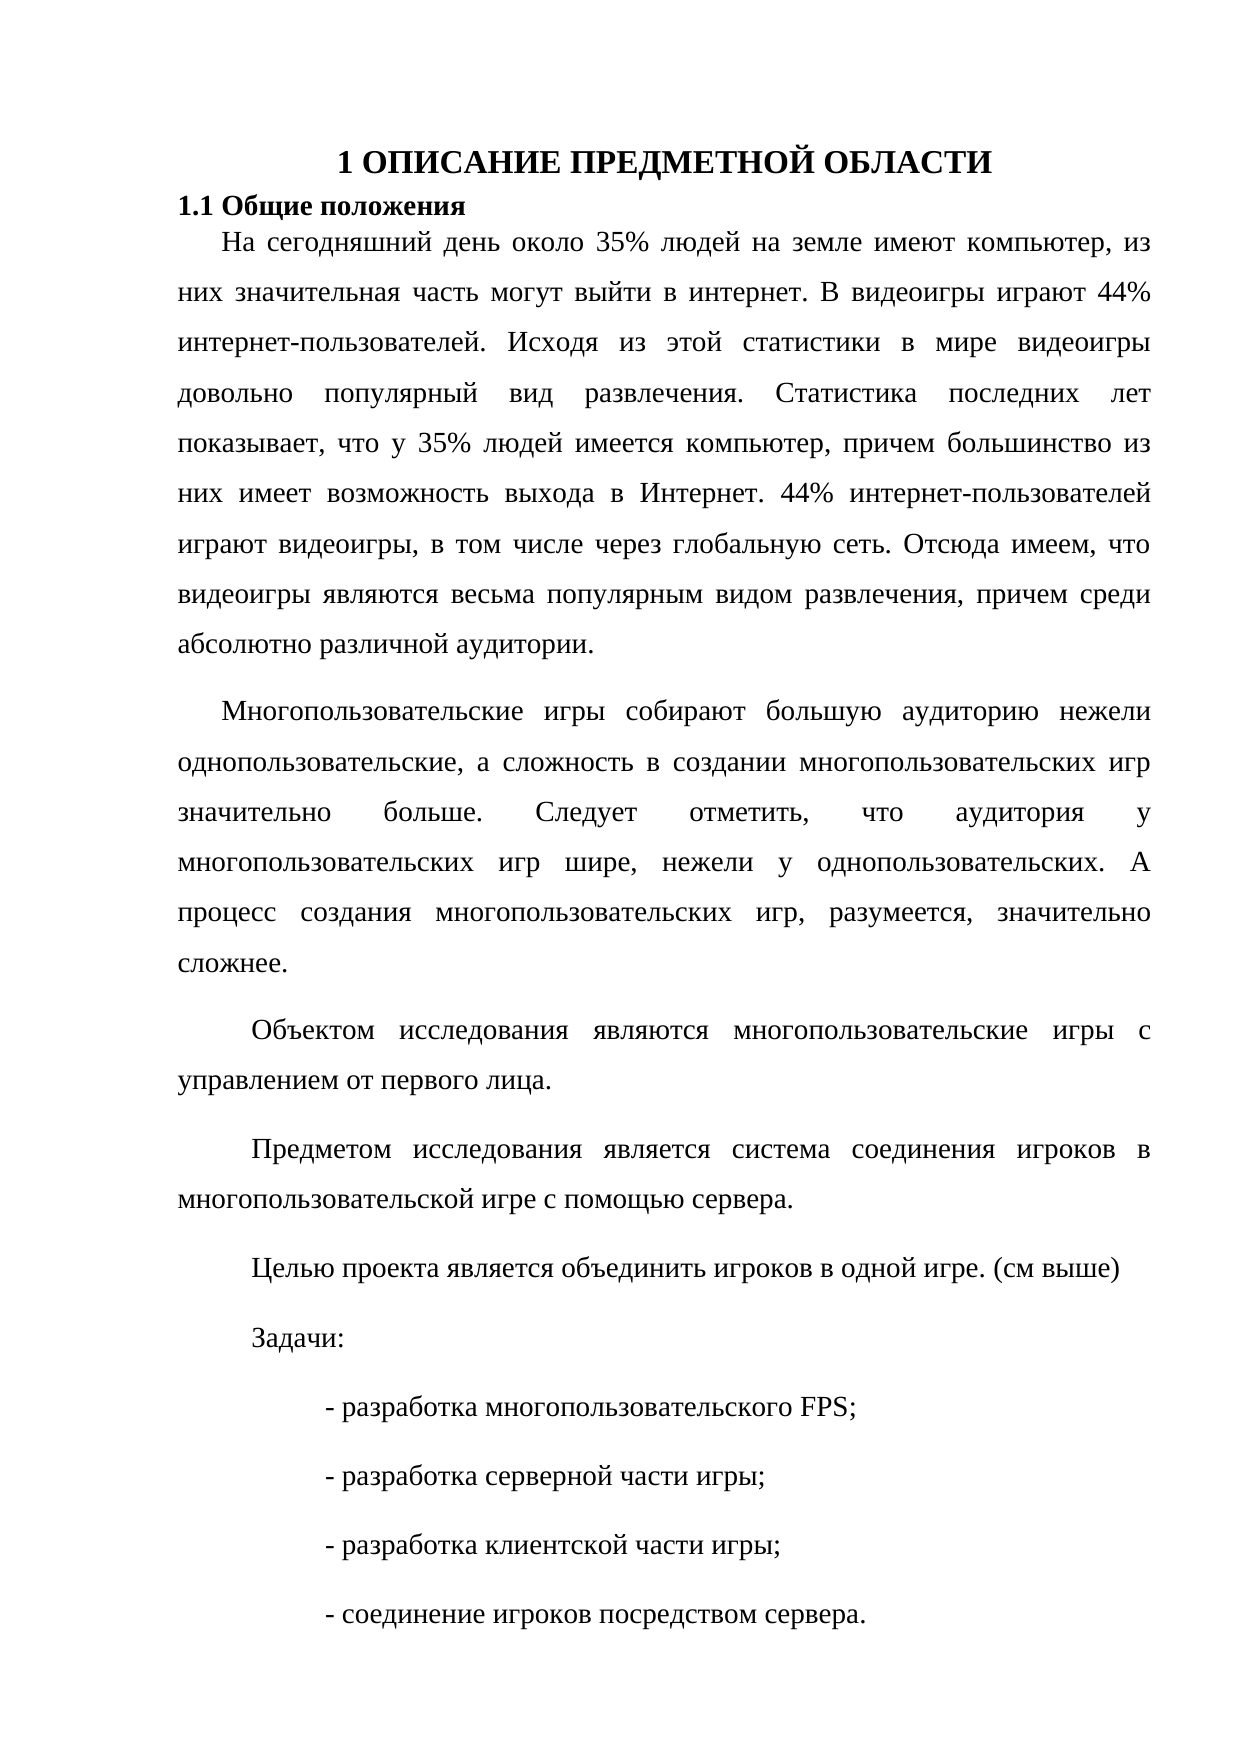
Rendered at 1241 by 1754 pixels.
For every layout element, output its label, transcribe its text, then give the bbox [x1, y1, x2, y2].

text Целью проекта является объединить игроков в одной игре. (см выше) [177, 1251, 1152, 1284]
subtitle Общие положения [177, 188, 1152, 221]
text - разработка серверной части игры; [251, 1458, 1152, 1491]
text Многопользовательские игры собирают большую аудиторию нежели однопользовательские, а сложность в создании многопользовательских игр значительно больше. Следует отметить, что аудитория у многопользовательских игр шире, нежели у однопользовательских. А процесс создания многопользовательских игр, разумеется, значительно сложнее. [177, 693, 1152, 978]
text - разработка клиентской части игры; [251, 1527, 1152, 1560]
subtitle 1 ОПИСАНИЕ ПРЕДМЕТНОЙ ОБЛАСТИ [177, 142, 1152, 181]
text - соединение игроков посредством сервера. [251, 1596, 1152, 1629]
text Предметом исследования является система соединения игроков в многопользовательской игре с помощью сервера. [177, 1131, 1152, 1215]
text Задачи: [177, 1320, 1152, 1353]
text Объектом исследования являются многопользовательские игры с управлением от первого лица. [177, 1012, 1152, 1096]
text - разработка многопользовательского FPS; [251, 1389, 1152, 1422]
text На сегодняшний день около 35% людей на земле имеют компьютер, из них значительная часть могут выйти в интернет. В видеоигры играют 44% интернет-пользователей. Исходя из этой статистики в мире видеоигры довольно популярный вид развлечения. Статистика последних лет показывает, что у 35% людей имеется компьютер, причем большинство из них имеет возможность выхода в Интернет. 44% интернет-пользователей играют видеоигры, в том числе через глобальную сеть. Отсюда имеем, что видеоигры являются весьма популярным видом развлечения, причем среди абсолютно различной аудитории. [177, 224, 1152, 660]
